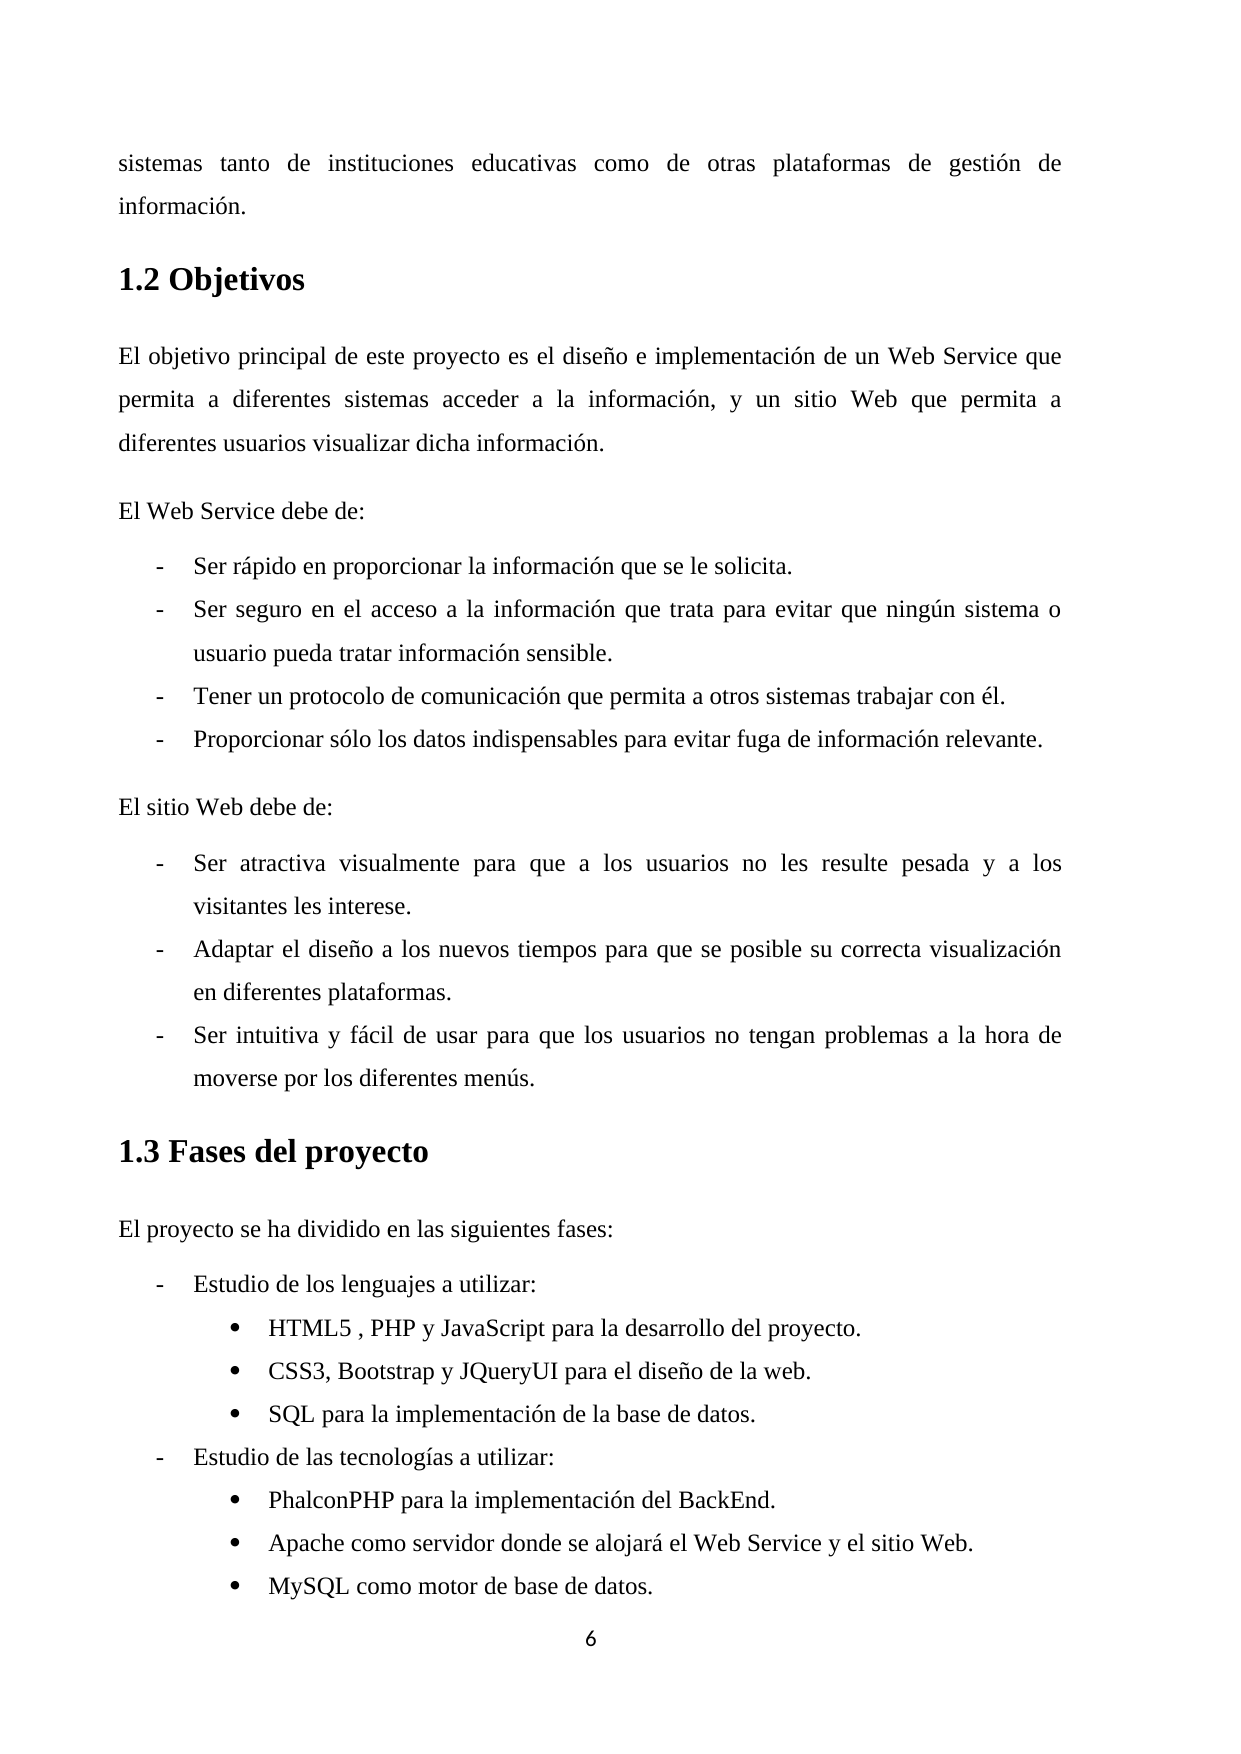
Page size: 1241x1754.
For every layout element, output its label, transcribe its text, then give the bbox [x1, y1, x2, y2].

text El Web Service debe de: [118, 496, 1063, 524]
list Ser seguro en el acceso a la información que trata para evitar que ningún sistema o usuario pueda tratar información sensible. [156, 594, 1063, 666]
list MySQL como motor de base de datos. [231, 1571, 1063, 1600]
list Apache como servidor donde se alojará el Web Service y el sitio Web. [231, 1528, 1063, 1557]
list CSS3, Bootstrap y JQueryUI para el diseño de la web. [231, 1356, 1063, 1384]
text El proyecto se ha dividido en las siguientes fases: [118, 1214, 1063, 1243]
list SQL para la implementación de la base de datos. [231, 1399, 1063, 1428]
list Ser intuitiva y fácil de usar para que los usuarios no tengan problemas a la hora de moverse por los diferentes menús. [156, 1020, 1063, 1092]
subtitle 1.3 Fases del proyecto [118, 1131, 1063, 1170]
list Tener un protocolo de comunicación que permita a otros sistemas trabajar con él. [156, 681, 1063, 709]
list PhalconPHP para la implementación del BackEnd. [231, 1485, 1063, 1514]
subtitle 1.2 Objetivos [118, 259, 1063, 297]
list Adaptar el diseño a los nuevos tiempos para que se posible su correcta visualización en diferentes plataformas. [156, 934, 1063, 1006]
list HTML5 , PHP y JavaScript para la desarrollo del proyecto. [231, 1313, 1063, 1341]
list Ser rápido en proporcionar la información que se le solicita. [156, 551, 1063, 580]
list Ser atractiva visualmente para que a los usuarios no les resulte pesada y a los visitantes les interese. [156, 848, 1063, 919]
list Estudio de los lenguajes a utilizar: [156, 1269, 1063, 1298]
text El sitio Web debe de: [118, 792, 1063, 821]
text El objetivo principal de este proyecto es el diseño e implementación de un Web Service que permita a diferentes sistemas acceder a la información, y un sitio Web que permita a diferentes usuarios visualizar dicha información. [118, 341, 1063, 456]
list Proporcionar sólo los datos indispensables para evitar fuga de información relevante. [156, 724, 1063, 753]
list Estudio de las tecnologías a utilizar: [156, 1442, 1063, 1471]
